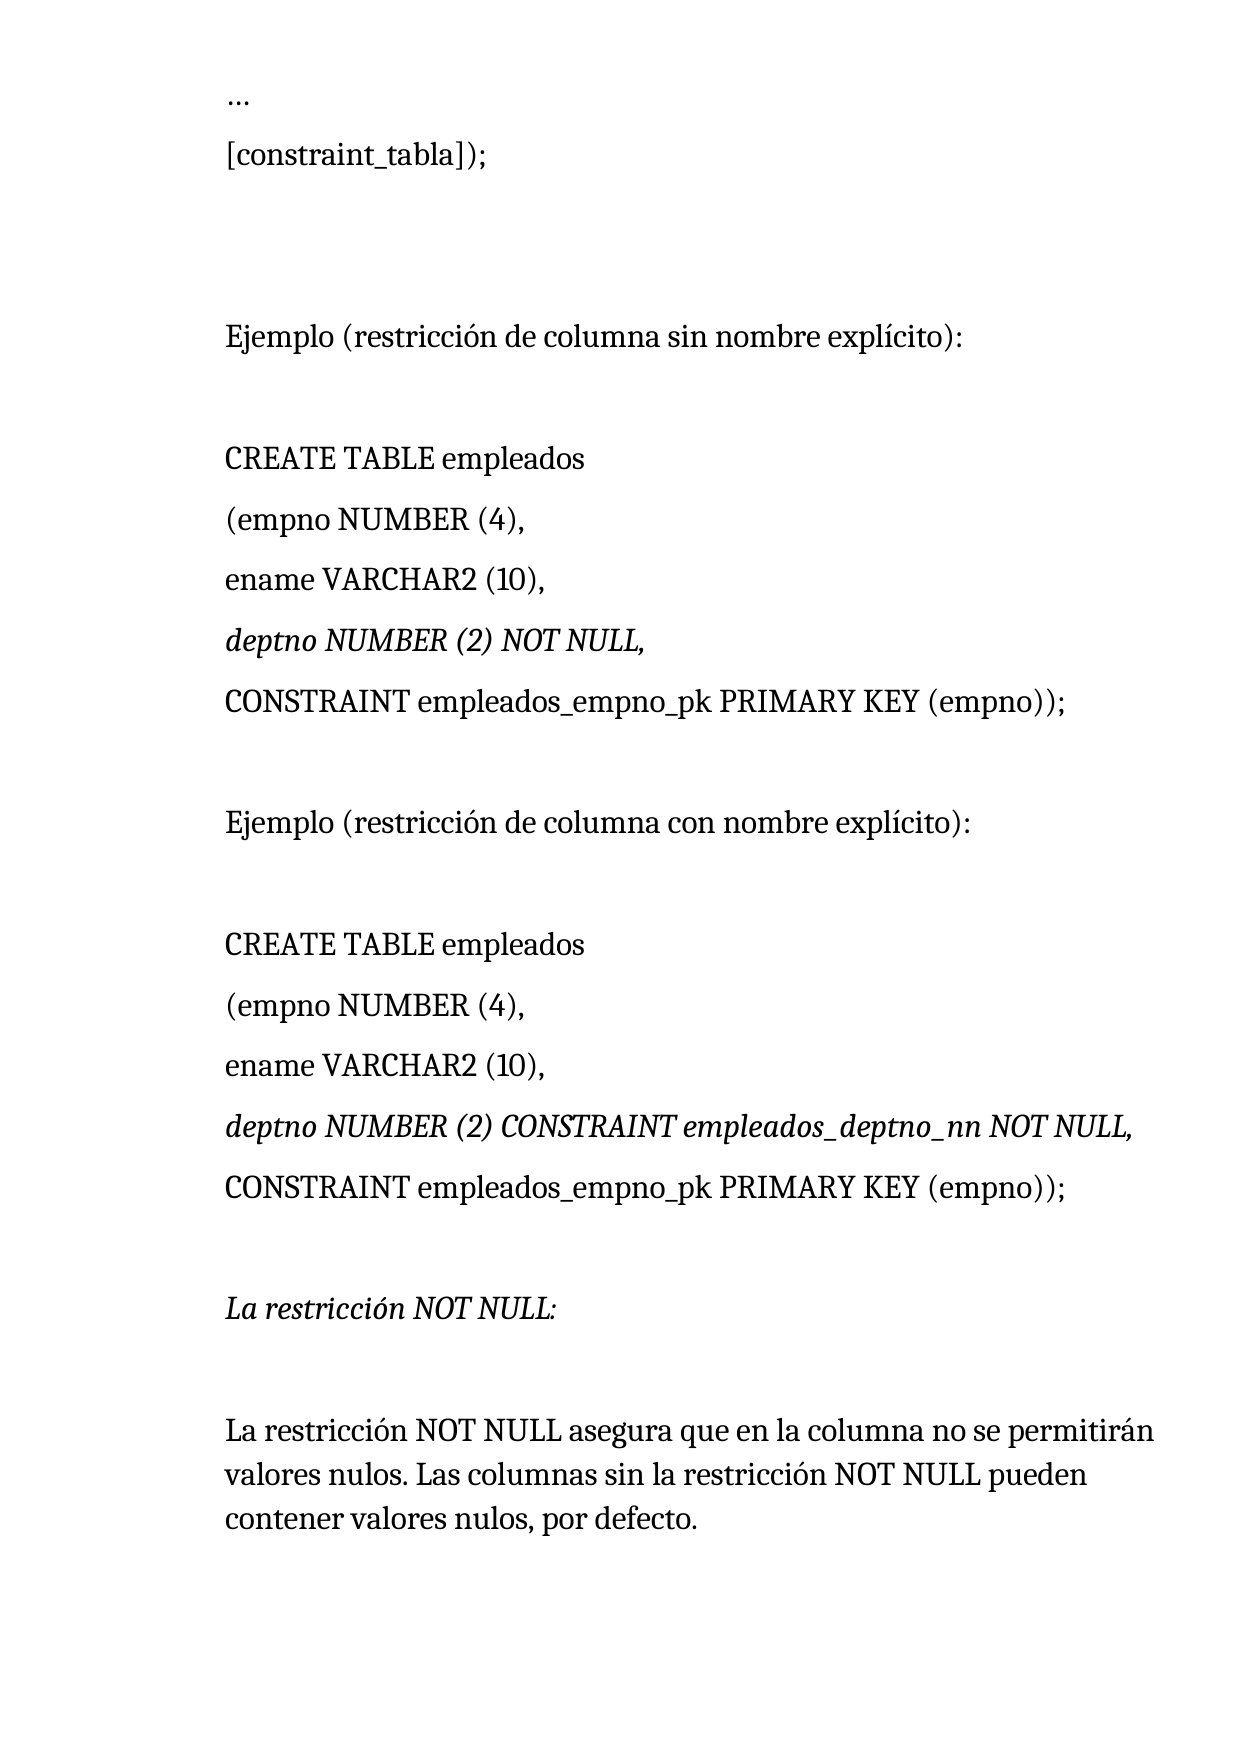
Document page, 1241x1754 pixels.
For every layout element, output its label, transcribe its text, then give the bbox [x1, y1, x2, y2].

subtitle ename VARCHAR2 (10), [225, 561, 1165, 599]
subtitle CREATE TABLE empleados [225, 925, 1165, 963]
subtitle … [225, 75, 1165, 113]
subtitle deptno NUMBER (2) CONSTRAINT empleados_deptno_nn NOT NULL, [225, 1107, 1165, 1146]
subtitle ename VARCHAR2 (10), [225, 1047, 1165, 1085]
subtitle Ejemplo (restricción de columna sin nombre explícito): [225, 318, 1165, 356]
subtitle La restricción NOT NULL asegura que en la columna no se permitirán valores nulos. Las columnas sin la restricción NOT NULL pueden contener valores nulos, por defecto. [225, 1411, 1165, 1537]
subtitle [constraint_tabla]); [225, 136, 1165, 174]
subtitle CONSTRAINT empleados_empno_pk PRIMARY KEY (empno)); [225, 1168, 1165, 1206]
subtitle (empno NUMBER (4), [225, 986, 1165, 1024]
subtitle Ejemplo (restricción de columna con nombre explícito): [225, 804, 1165, 842]
subtitle CREATE TABLE empleados [225, 439, 1165, 478]
subtitle deptno NUMBER (2) NOT NULL, [225, 622, 1165, 660]
subtitle (empno NUMBER (4), [225, 500, 1165, 538]
subtitle CONSTRAINT empleados_empno_pk PRIMARY KEY (empno)); [225, 682, 1165, 721]
subtitle La restricción NOT NULL: [225, 1289, 1165, 1328]
